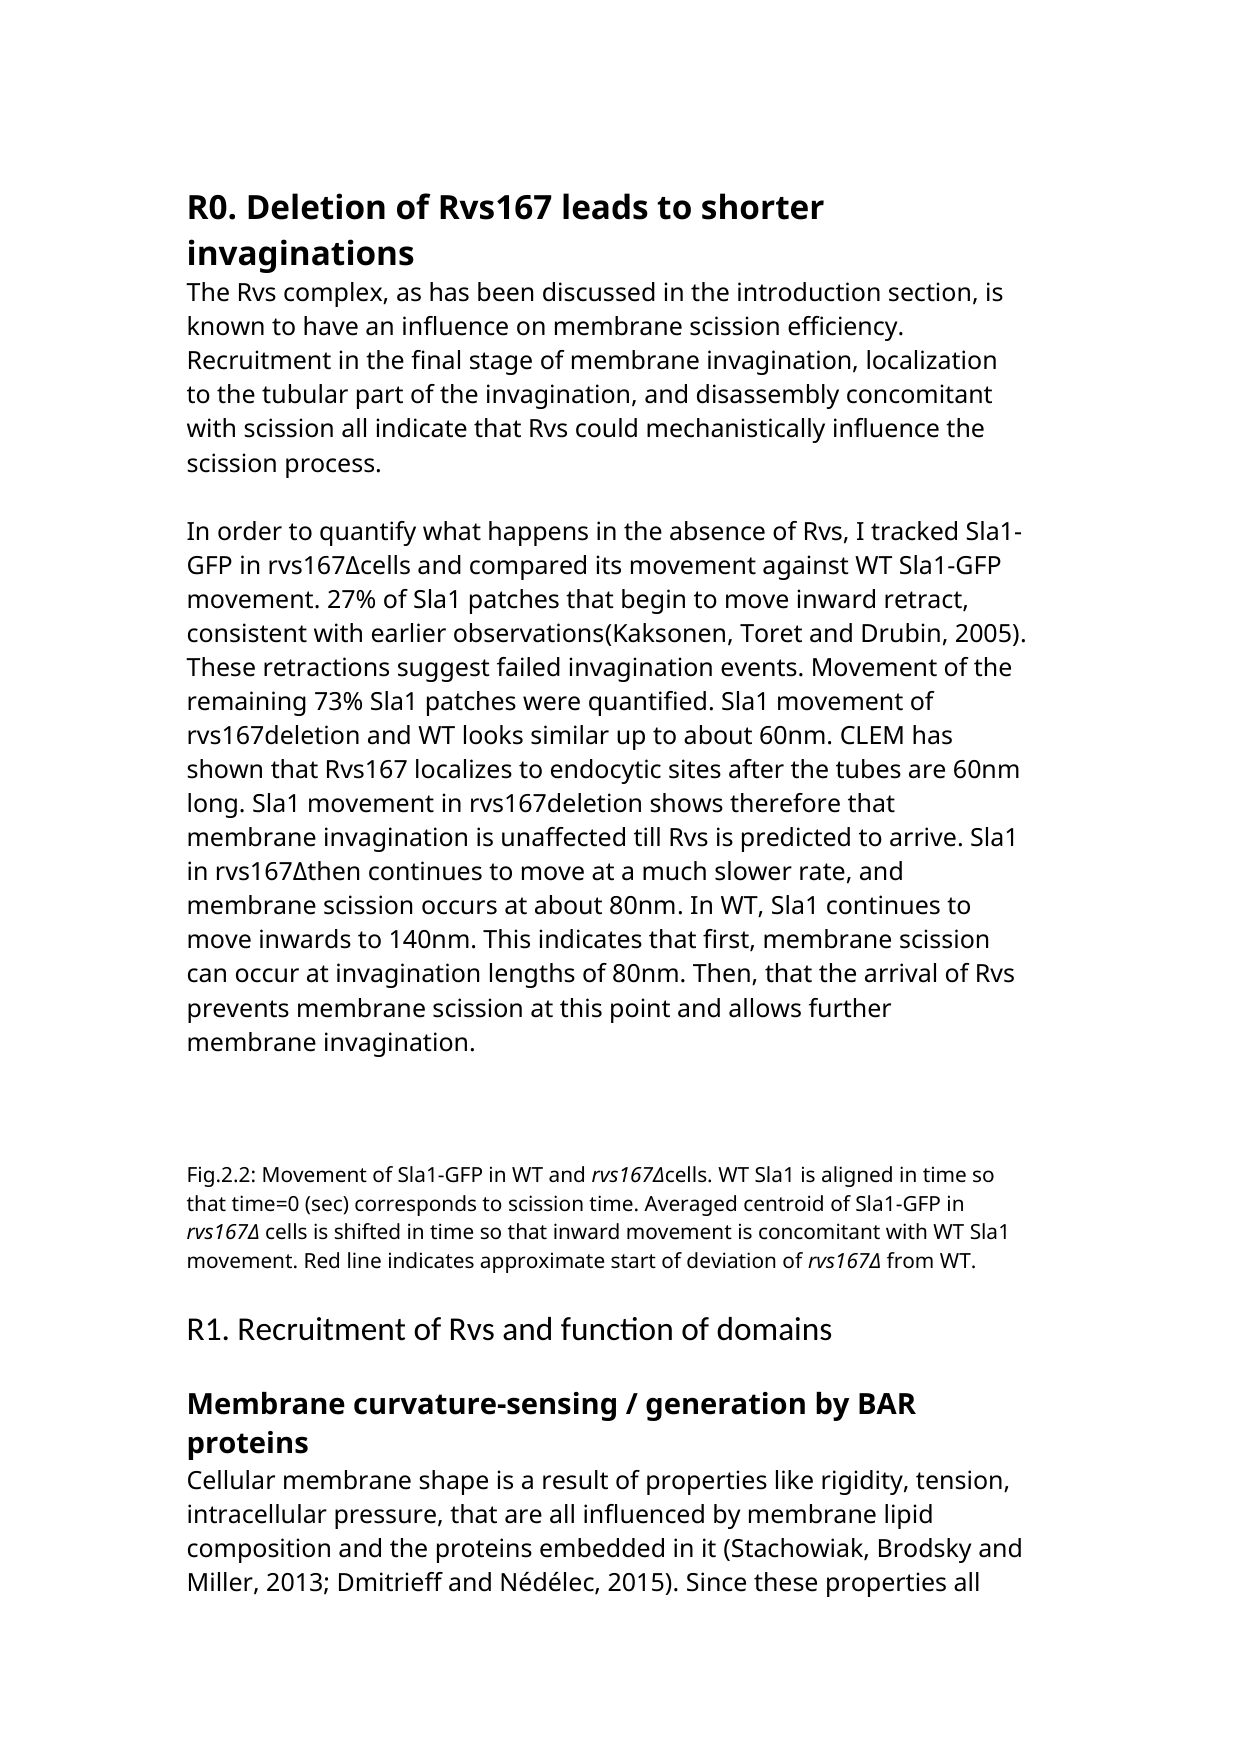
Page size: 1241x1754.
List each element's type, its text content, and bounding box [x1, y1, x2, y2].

text The Rvs complex, as has been discussed in the introduction section, is known to have an influence on membrane scission efficiency. Recruitment in the final stage of membrane invagination, localization to the tubular part of the invagination, and disassembly concomitant with scission all indicate that Rvs could mechanistically influence the scission process. [186, 275, 1029, 479]
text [186, 1462, 1029, 1599]
text R0. Deletion of Rvs167 leads to shorter invaginations [186, 184, 1029, 275]
text Fig.2.2: Movement of Sla1-GFP in WT and rvs167Δcells. WT Sla1 is aligned in time so that time=0 (sec) corresponds to scission time. Averaged centroid of Sla1-GFP in rvs167Δ cells is shifted in time so that inward movement is concomitant with WT Sla1 movement. Red line indicates approximate start of deviation of rvs167Δ from WT. [186, 1161, 1029, 1274]
text In order to quantify what happens in the absence of Rvs, I tracked Sla1-GFP in rvs167Δcells and compared its movement against WT Sla1-GFP movement. 27% of Sla1 patches that begin to move inward retract, consistent with earlier observations(Kaksonen, Toret and Drubin, 2005). These retractions suggest failed invagination events. Movement of the remaining 73% Sla1 patches were quantified. Sla1 movement of rvs167deletion and WT looks similar up to about 60nm. CLEM has shown that Rvs167 localizes to endocytic sites after the tubes are 60nm long. Sla1 movement in rvs167deletion shows therefore that membrane invagination is unaffected till Rvs is predicted to arrive. Sla1 in rvs167Δthen continues to move at a much slower rate, and membrane scission occurs at about 80nm. In WT, Sla1 continues to move inwards to 140nm. This indicates that first, membrane scission can occur at invagination lengths of 80nm. Then, that the arrival of Rvs prevents membrane scission at this point and allows further membrane invagination. [186, 513, 1029, 1058]
text R1. Recruitment of Rvs and function of domains [186, 1308, 1029, 1349]
text Membrane curvature-sensing / generation by BAR proteins [186, 1383, 1029, 1462]
